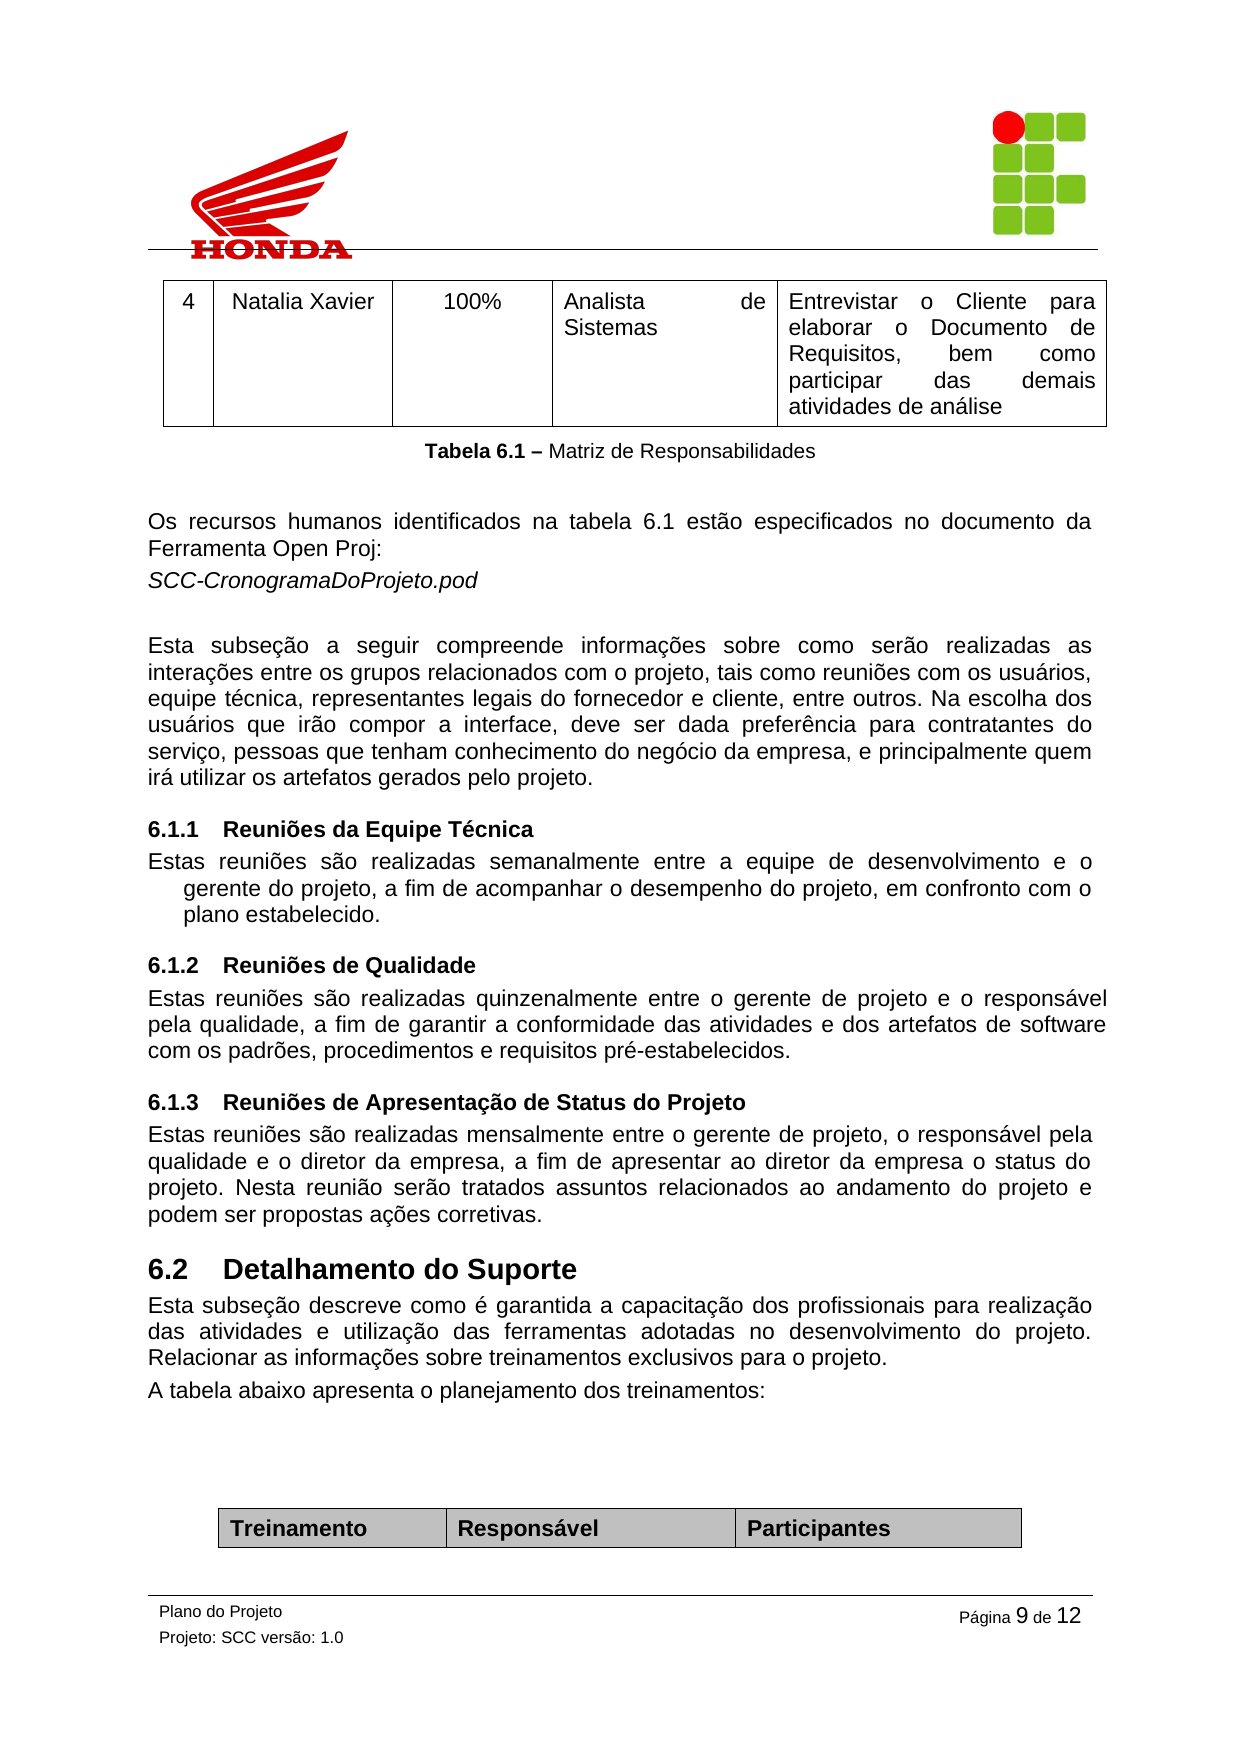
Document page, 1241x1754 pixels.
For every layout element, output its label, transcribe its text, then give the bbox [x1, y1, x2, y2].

text Esta subseção a seguir compreende informações sobre como serão realizadas as interações entre os grupos relacionados com o projeto, tais como reuniões com os usuários, equipe técnica, representantes legais do fornecedor e cliente, entre outros. Na escolha dos usuários que irão compor a interface, deve ser dada preferência para contratantes do serviço, pessoas que tenham conhecimento do negócio da empresa, e principalmente quem irá utilizar os artefatos gerados pelo projeto. [148, 632, 1093, 791]
table_cell 100% [393, 281, 552, 426]
text Estas reuniões são realizadas semanalmente entre a equipe de desenvolvimento e o gerente do projeto, a fim de acompanhar o desempenho do projeto, em confronto com o plano estabelecido. [148, 848, 1093, 927]
table_header Participantes [736, 1509, 1021, 1547]
list Reuniões de Qualidade [148, 952, 1093, 978]
table_cell Natalia Xavier [214, 281, 392, 426]
list Detalhamento do Suporte [148, 1252, 1107, 1285]
text SCC-CronogramaDoProjeto.pod [148, 567, 1107, 593]
table_cell Entrevistar o Cliente para elaborar o Documento de Requisitos, bem como participar das demais atividades de análise [778, 281, 1106, 426]
table_cell 4 [164, 281, 213, 426]
list Reuniões de Apresentação de Status do Projeto [148, 1089, 1092, 1115]
text A tabela abaixo apresenta o planejamento dos treinamentos: [148, 1377, 1093, 1403]
list Reuniões da Equipe Técnica [148, 816, 1093, 842]
text Esta subseção descreve como é garantida a capacitação dos profissionais para realização das atividades e utilização das ferramentas adotadas no desenvolvimento do projeto. Relacionar as informações sobre treinamentos exclusivos para o projeto. [148, 1292, 1093, 1371]
picture [992, 111, 1087, 237]
table_header Responsável [447, 1509, 735, 1547]
text Tabela 6.1 – Matriz de Responsabilidades [148, 439, 1092, 463]
table_cell Analista de Sistemas [553, 281, 777, 426]
text Estas reuniões são realizadas quinzenalmente entre o gerente de projeto e o responsável pela qualidade, a fim de garantir a conformidade das atividades e dos artefatos de software com os padrões, procedimentos e requisitos pré-estabelecidos. [148, 985, 1107, 1064]
text Os recursos humanos identificados na tabela 6.1 estão especificados no documento da Ferramenta Open Proj: [148, 508, 1093, 561]
text Estas reuniões são realizadas mensalmente entre o gerente de projeto, o responsável pela qualidade e o diretor da empresa, a fim de apresentar ao diretor da empresa o status do projeto. Nesta reunião serão tratados assuntos relacionados ao andamento do projeto e podem ser propostas ações corretivas. [148, 1121, 1092, 1227]
picture [188, 250, 355, 279]
picture [188, 111, 355, 249]
table_header Treinamento [219, 1509, 446, 1547]
